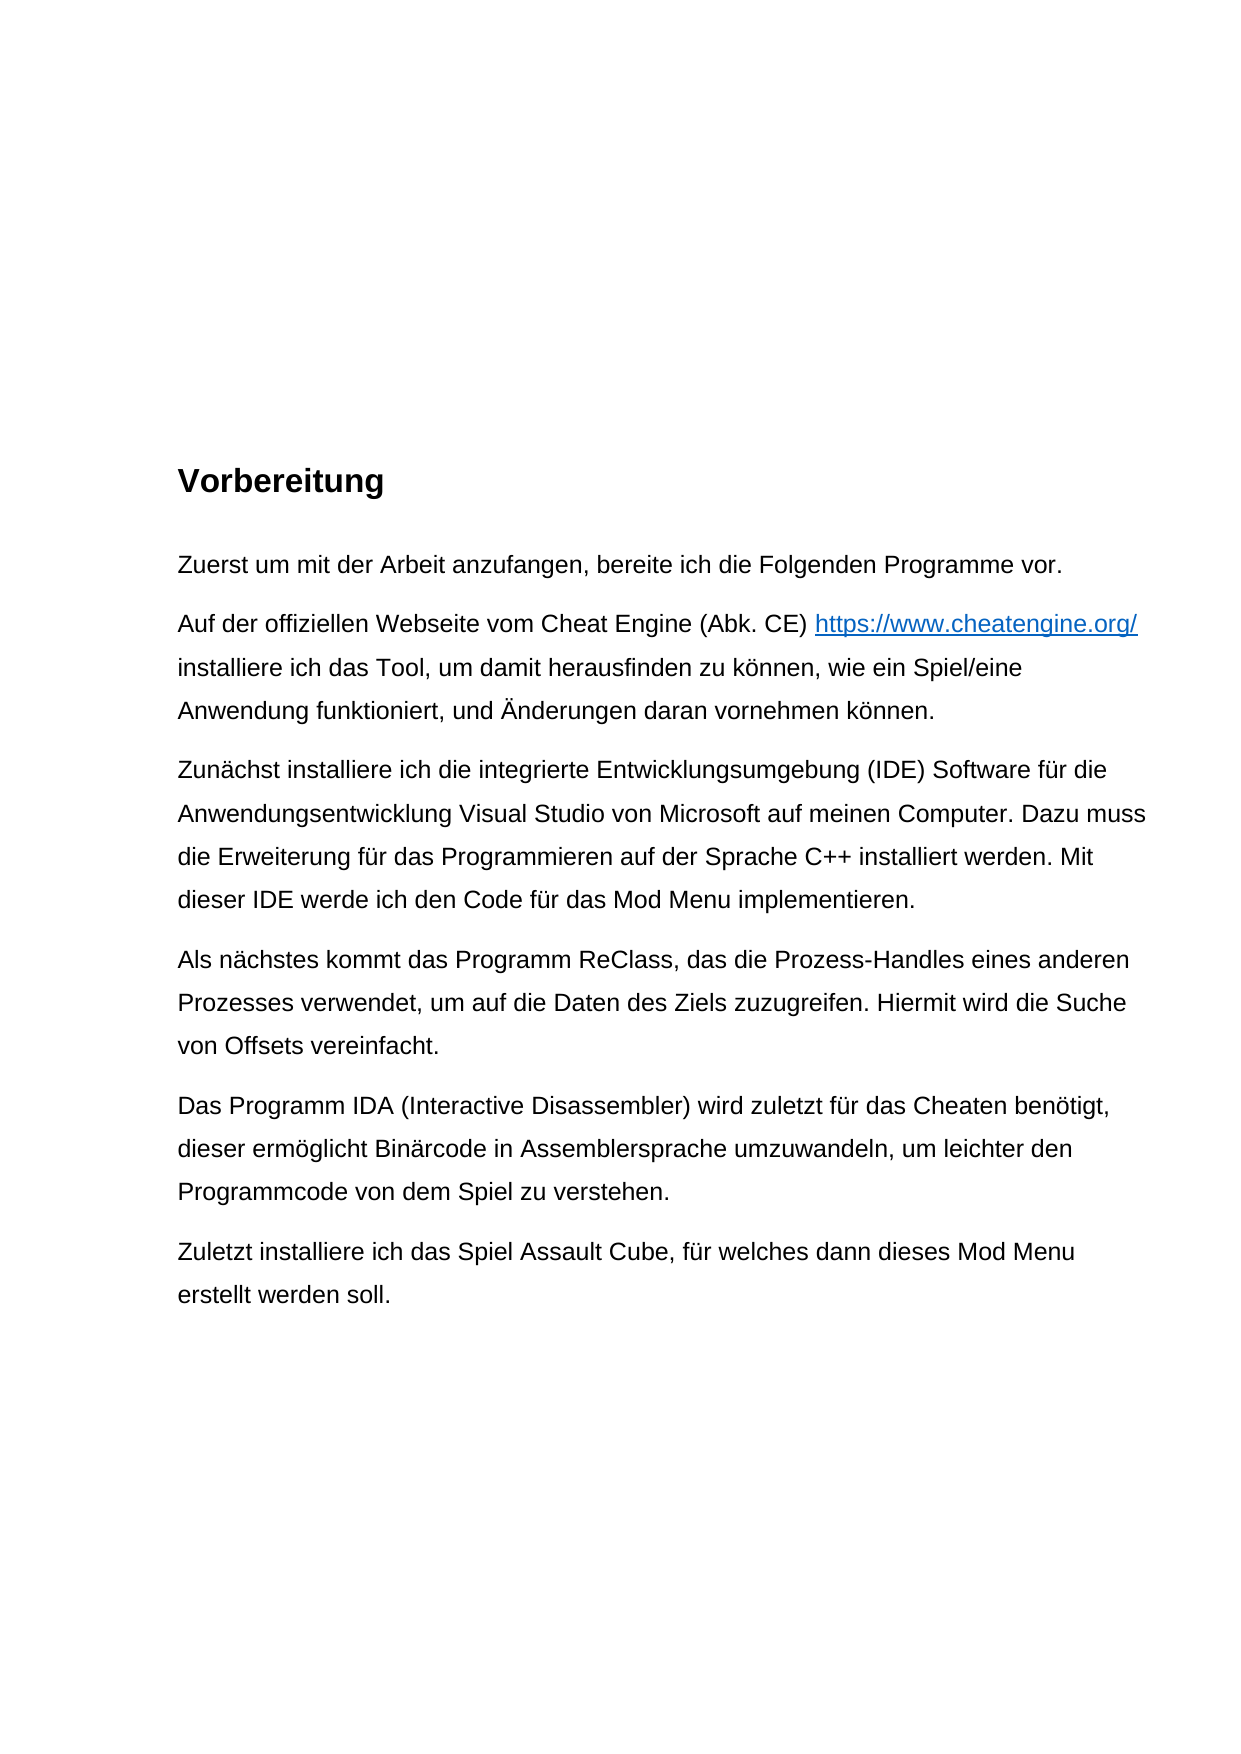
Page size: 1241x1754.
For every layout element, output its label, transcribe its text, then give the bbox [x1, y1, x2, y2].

text Als nächstes kommt das Programm ReClass, das die Prozess-Handles eines anderen Prozesses verwendet, um auf die Daten des Ziels zuzugreifen. Hiermit wird die Suche von Offsets vereinfacht. [177, 945, 1152, 1060]
text Auf der offiziellen Webseite vom Cheat Engine (Abk. CE) https://www.cheatengine.org/ installiere ich das Tool, um damit herausfinden zu können, wie ein Spiel/eine Anwendung funktioniert, und Änderungen daran vornehmen können. [177, 609, 1152, 724]
text Zuerst um mit der Arbeit anzufangen, bereite ich die Folgenden Programme vor. [177, 550, 1152, 578]
text Zunächst installiere ich die integrierte Entwicklungsumgebung (IDE) Software für die Anwendungsentwicklung Visual Studio von Microsoft auf meinen Computer. Dazu muss die Erweiterung für das Programmieren auf der Sprache C++ installiert werden. Mit dieser IDE werde ich den Code für das Mod Menu implementieren. [177, 756, 1152, 914]
text Zuletzt installiere ich das Spiel Assault Cube, für welches dann dieses Mod Menu erstellt werden soll. [177, 1237, 1152, 1309]
subtitle Vorbereitung [177, 461, 1152, 500]
text Das Programm IDA (Interactive Disassembler) wird zuletzt für das Cheaten benötigt, dieser ermöglicht Binärcode in Assemblersprache umzuwandeln, um leichter den Programmcode von dem Spiel zu verstehen. [177, 1091, 1152, 1206]
